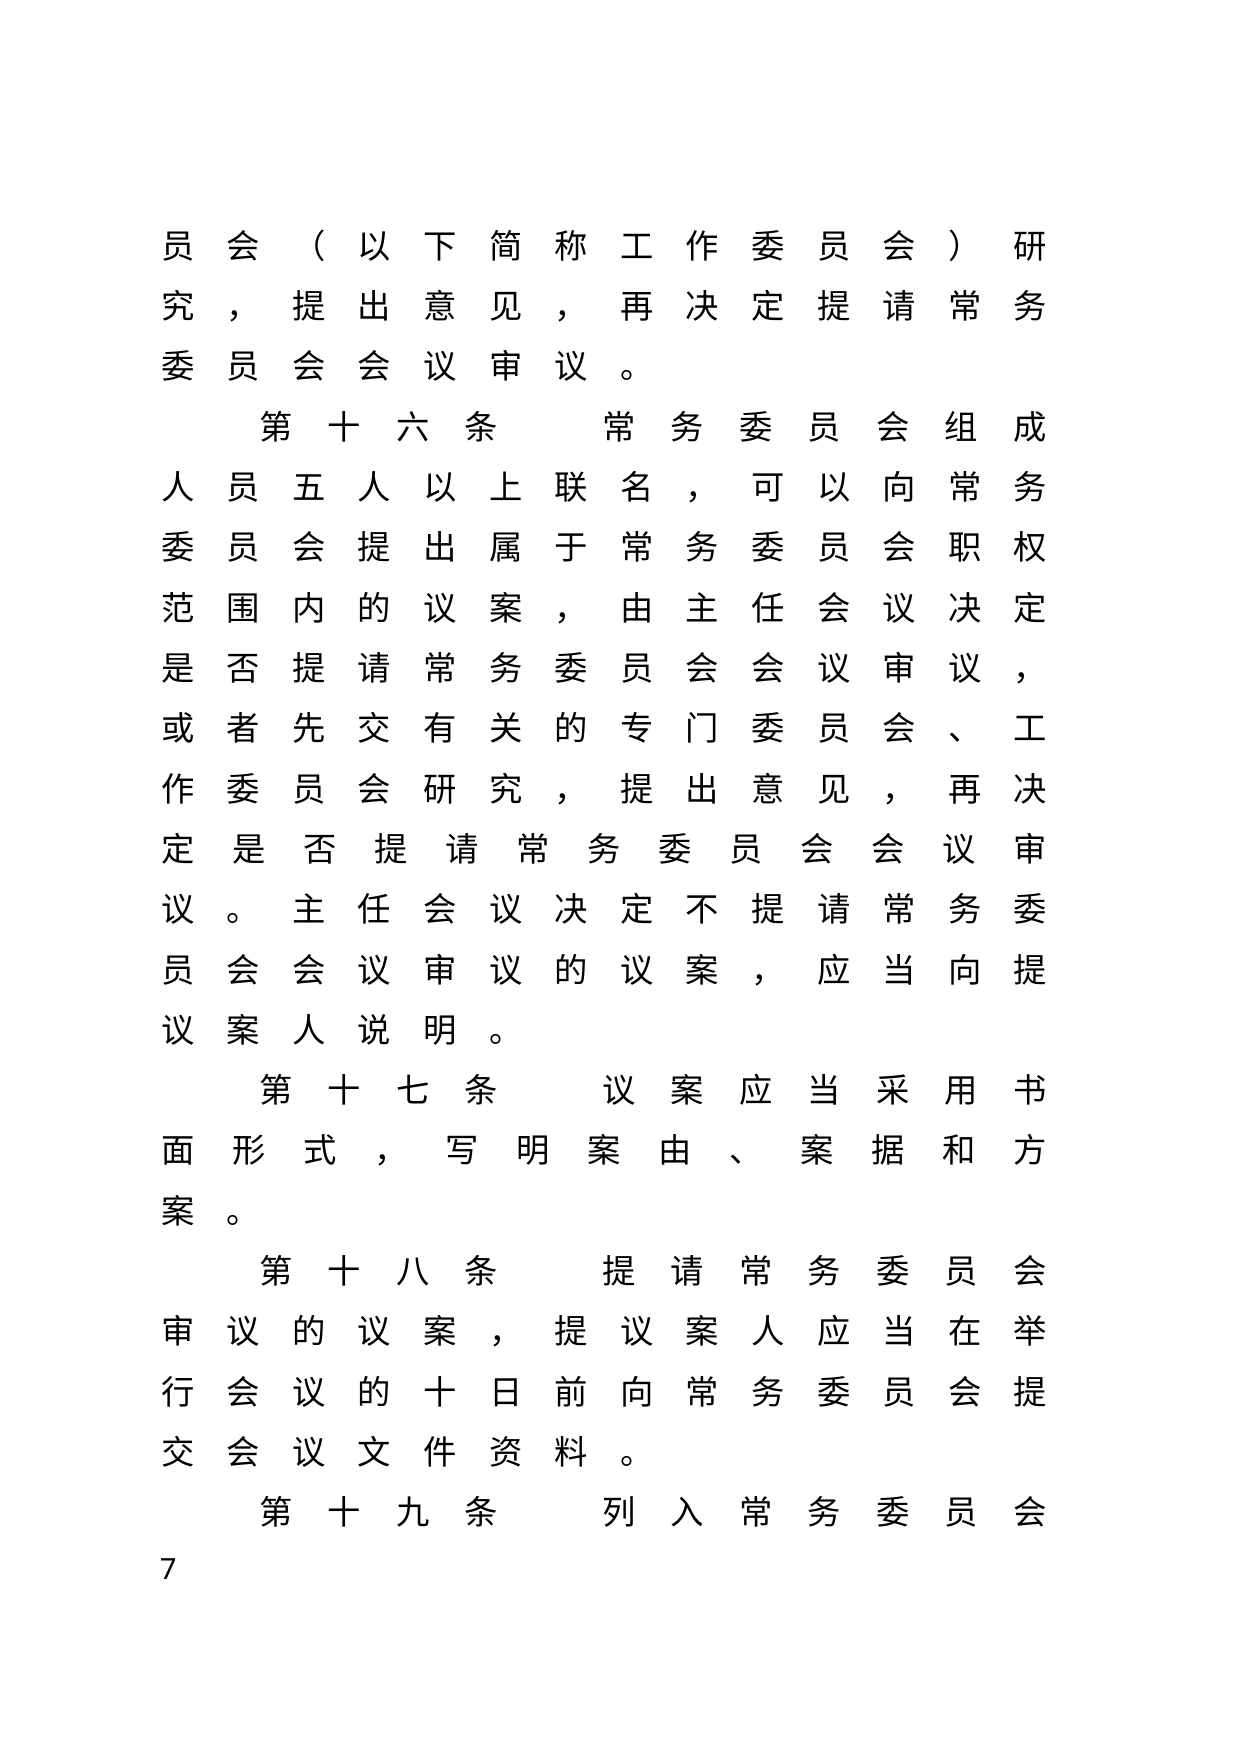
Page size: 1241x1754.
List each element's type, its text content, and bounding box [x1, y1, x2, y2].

text 第十六条 常务委员会组成人员五人以上联名，可以向常务委员会提出属于常务委员会职权范围内的议案，由主任会议决定是否提请常务委员会会议审议，或者先交有关的专门委员会、工作委员会研究，提出意见，再决定是否提请常务委员会会议审议。主任会议决定不提请常务委员会会议审议的议案，应当向提议案人说明。 [161, 394, 1079, 1058]
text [161, 1480, 1079, 1540]
text 第十八条 提请常务委员会审议的议案，提议案人应当在举行会议的十日前向常务委员会提交会议文件资料。 [161, 1239, 1079, 1480]
text 第十七条 议案应当采用书面形式，写明案由、案据和方案。 [161, 1058, 1079, 1239]
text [161, 213, 1079, 394]
